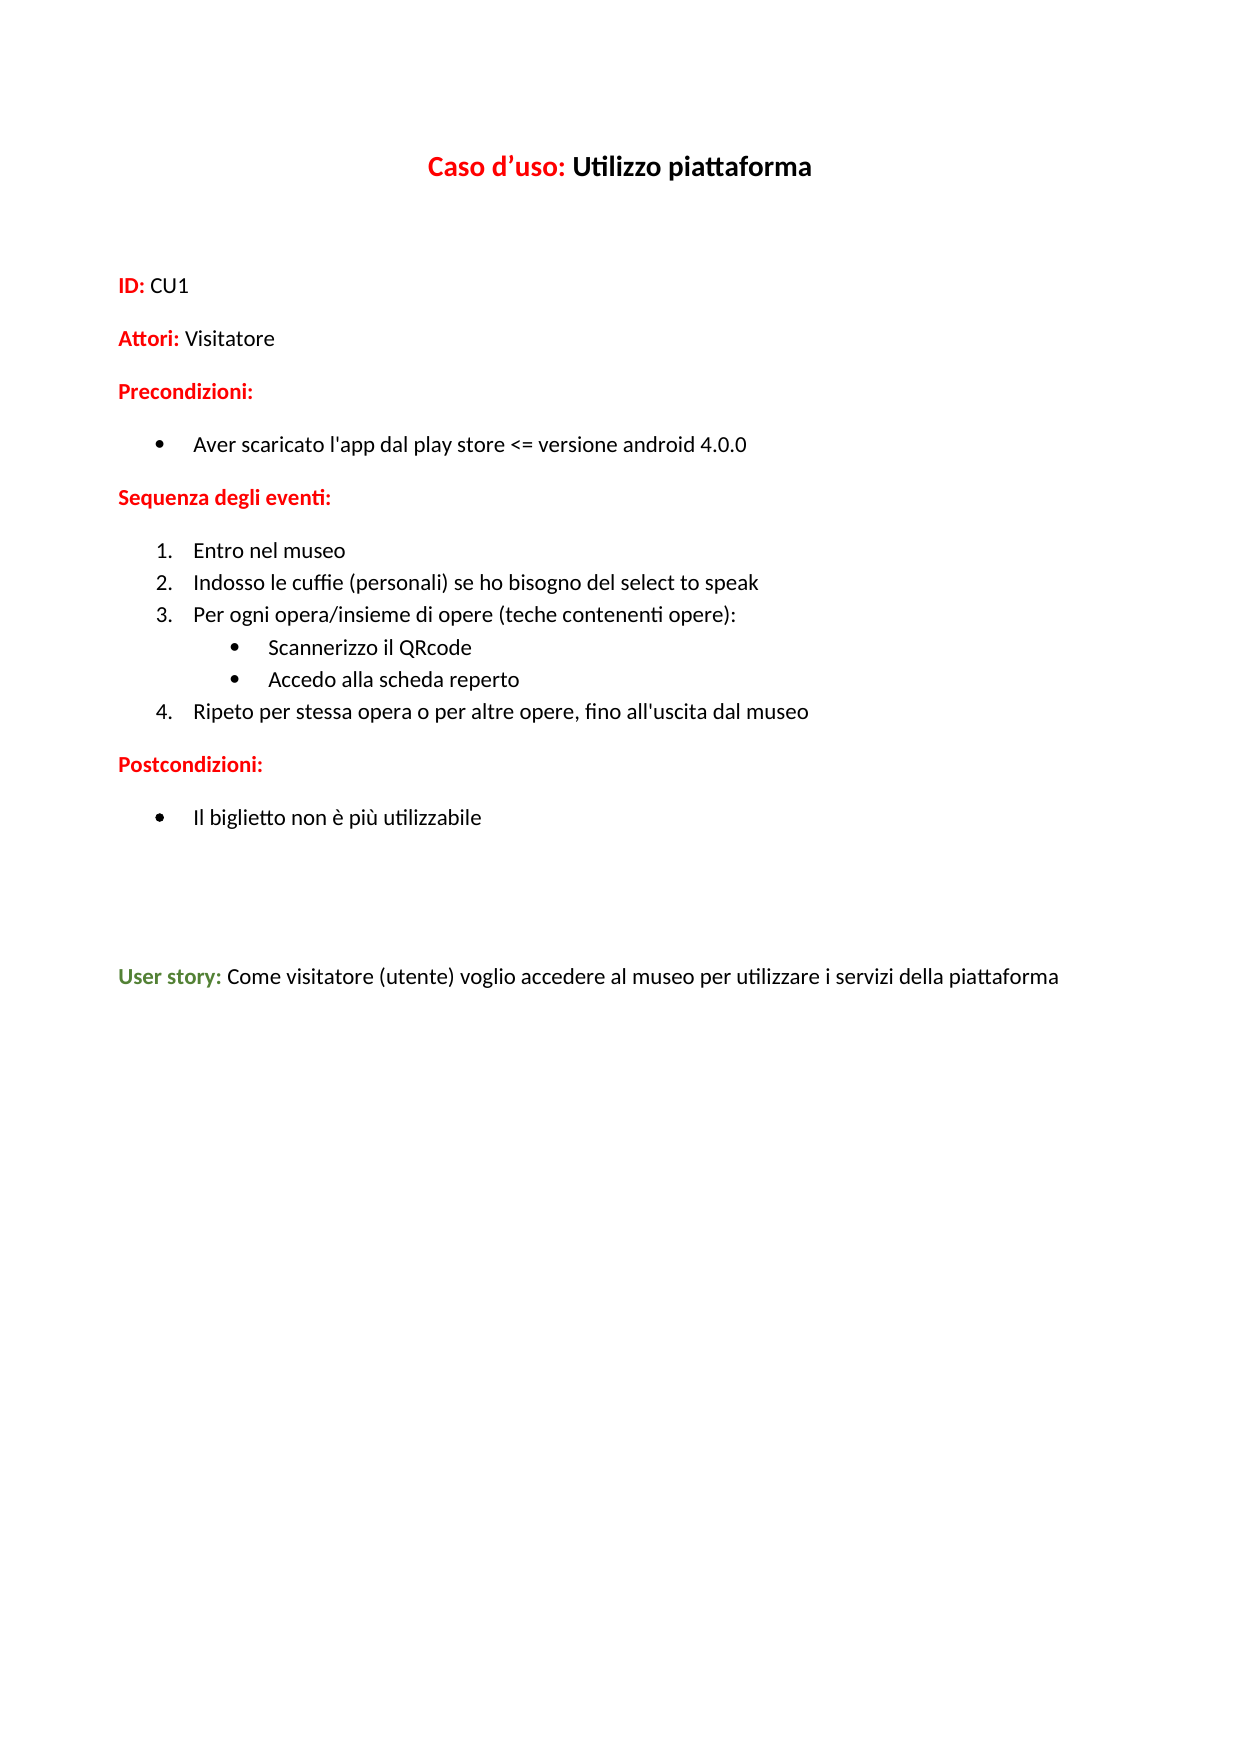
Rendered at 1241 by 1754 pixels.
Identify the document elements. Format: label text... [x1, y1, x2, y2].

text Precondizioni: [118, 377, 1122, 405]
text Attori: Visitatore [118, 324, 1122, 352]
list Scannerizzo il QRcode [231, 633, 1122, 661]
list Il biglietto non è più utilizzabile [156, 803, 1122, 831]
text Postcondizioni: [118, 750, 1122, 778]
text Caso d’uso: Utilizzo piattaforma [118, 148, 1122, 183]
text Sequenza degli eventi: [118, 483, 1122, 511]
list Indosso le cuffie (personali) se ho bisogno del select to speak [156, 568, 1122, 596]
list Aver scaricato l'app dal play store <= versione android 4.0.0 [156, 430, 1122, 458]
text ID: CU1 [118, 271, 1122, 299]
list Per ogni opera/insieme di opere (teche contenenti opere): [156, 601, 1122, 629]
list Accedo alla scheda reperto [231, 665, 1122, 693]
text User story: Come visitatore (utente) voglio accedere al museo per utilizzare i servizi della piattaforma [118, 962, 1122, 990]
list Entro nel museo [156, 536, 1122, 564]
list Ripeto per stessa opera o per altre opere, fino all'uscita dal museo [156, 697, 1122, 725]
